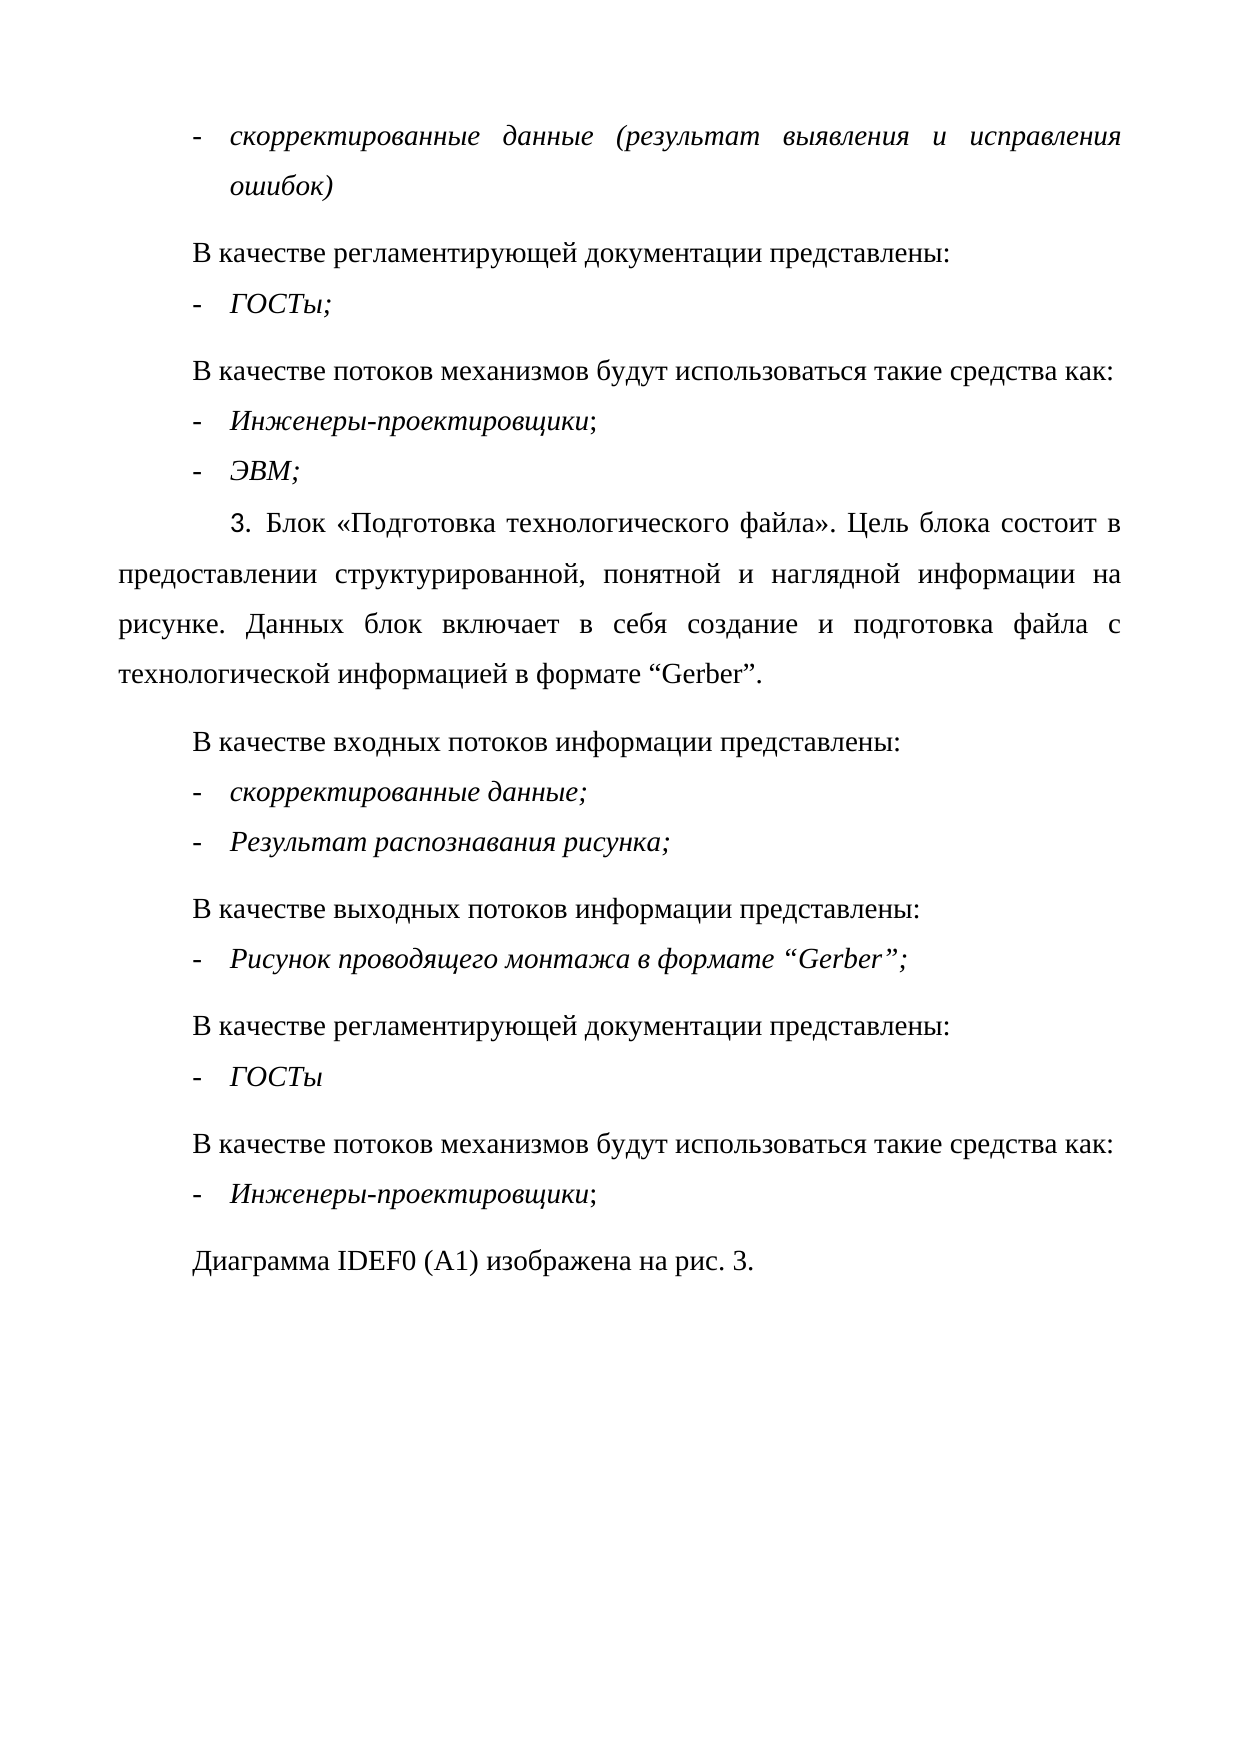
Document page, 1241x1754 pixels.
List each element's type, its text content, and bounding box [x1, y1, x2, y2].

list Блок «Подготовка технологического файла». Цель блока состоит в предоставлении структурированной, понятной и наглядной информации на рисунке. Данных блок включает в себя создание и подготовка файла с технологической информацией в формате “Gerber”. [118, 504, 1122, 690]
text В качестве выходных потоков информации представлены: [118, 891, 1122, 925]
text Диаграмма IDEF0 (А1) изображена на рис. 3. [192, 1243, 1122, 1277]
list ЭВМ; [192, 453, 1122, 487]
text В качестве регламентирующей документации представлены: [118, 235, 1122, 269]
text В качестве регламентирующей документации представлены: [118, 1008, 1122, 1042]
text В качестве входных потоков информации представлены: [192, 724, 1122, 757]
text В качестве потоков механизмов будут использоваться такие средства как: [118, 353, 1122, 386]
text В качестве потоков механизмов будут использоваться такие средства как: [118, 1126, 1122, 1159]
list ГОСТы; [192, 286, 1122, 319]
list Инженеры-проектировщики; [192, 1176, 1122, 1210]
list Рисунок проводящего монтажа в формате “Gerber”; [192, 942, 1122, 975]
list Инженеры-проектировщики; [192, 403, 1122, 437]
list ГОСТы [192, 1059, 1122, 1092]
list Результат распознавания рисунка; [192, 824, 1122, 858]
list скорректированные данные; [192, 774, 1122, 807]
list скорректированные данные (результат выявления и исправления ошибок) [192, 118, 1122, 202]
